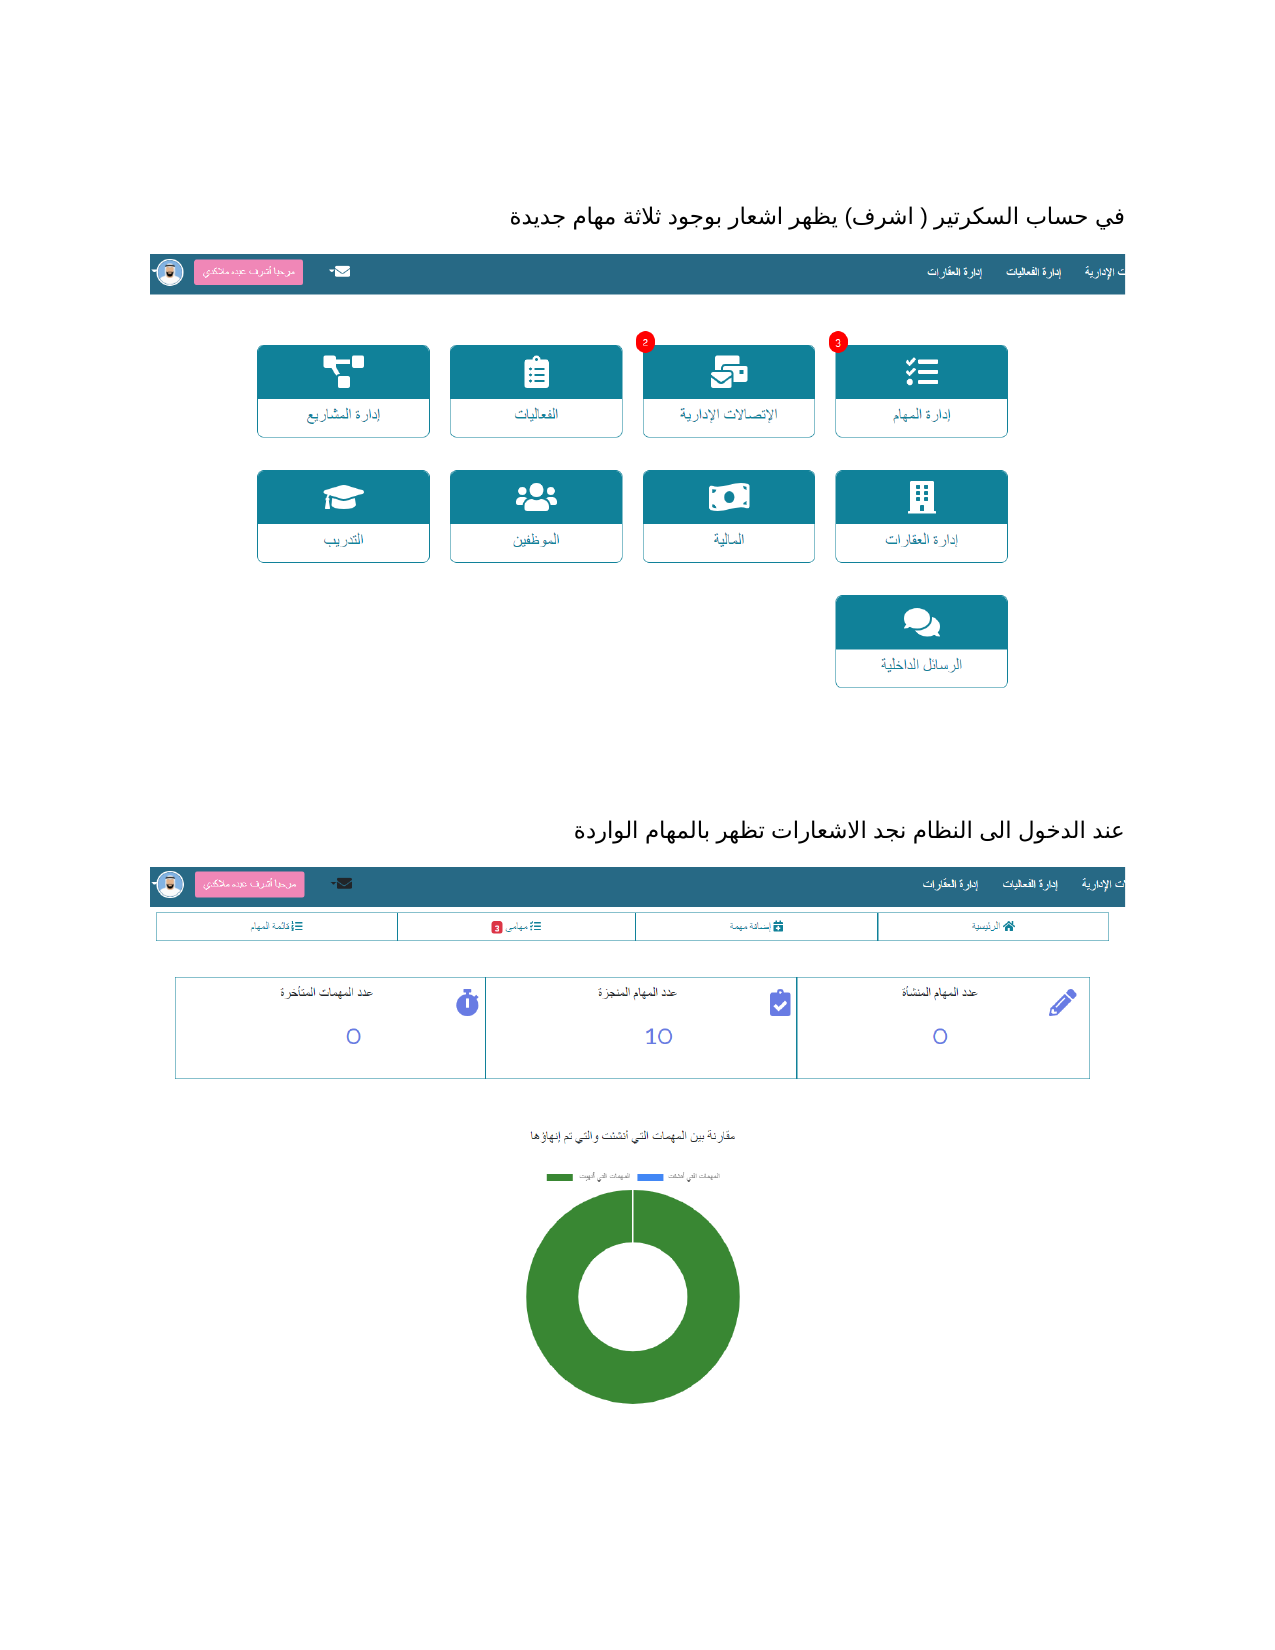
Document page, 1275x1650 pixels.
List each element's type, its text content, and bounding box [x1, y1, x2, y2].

text عند الدخول الى النظام نجد الاشعارات تظهر بالمهام الواردة [150, 817, 1125, 843]
picture [150, 867, 1125, 1428]
picture [150, 254, 1125, 792]
text في حساب السكرتير ( اشرف) يظهر اشعار بوجود ثلاثة مهام جديدة [150, 203, 1125, 229]
